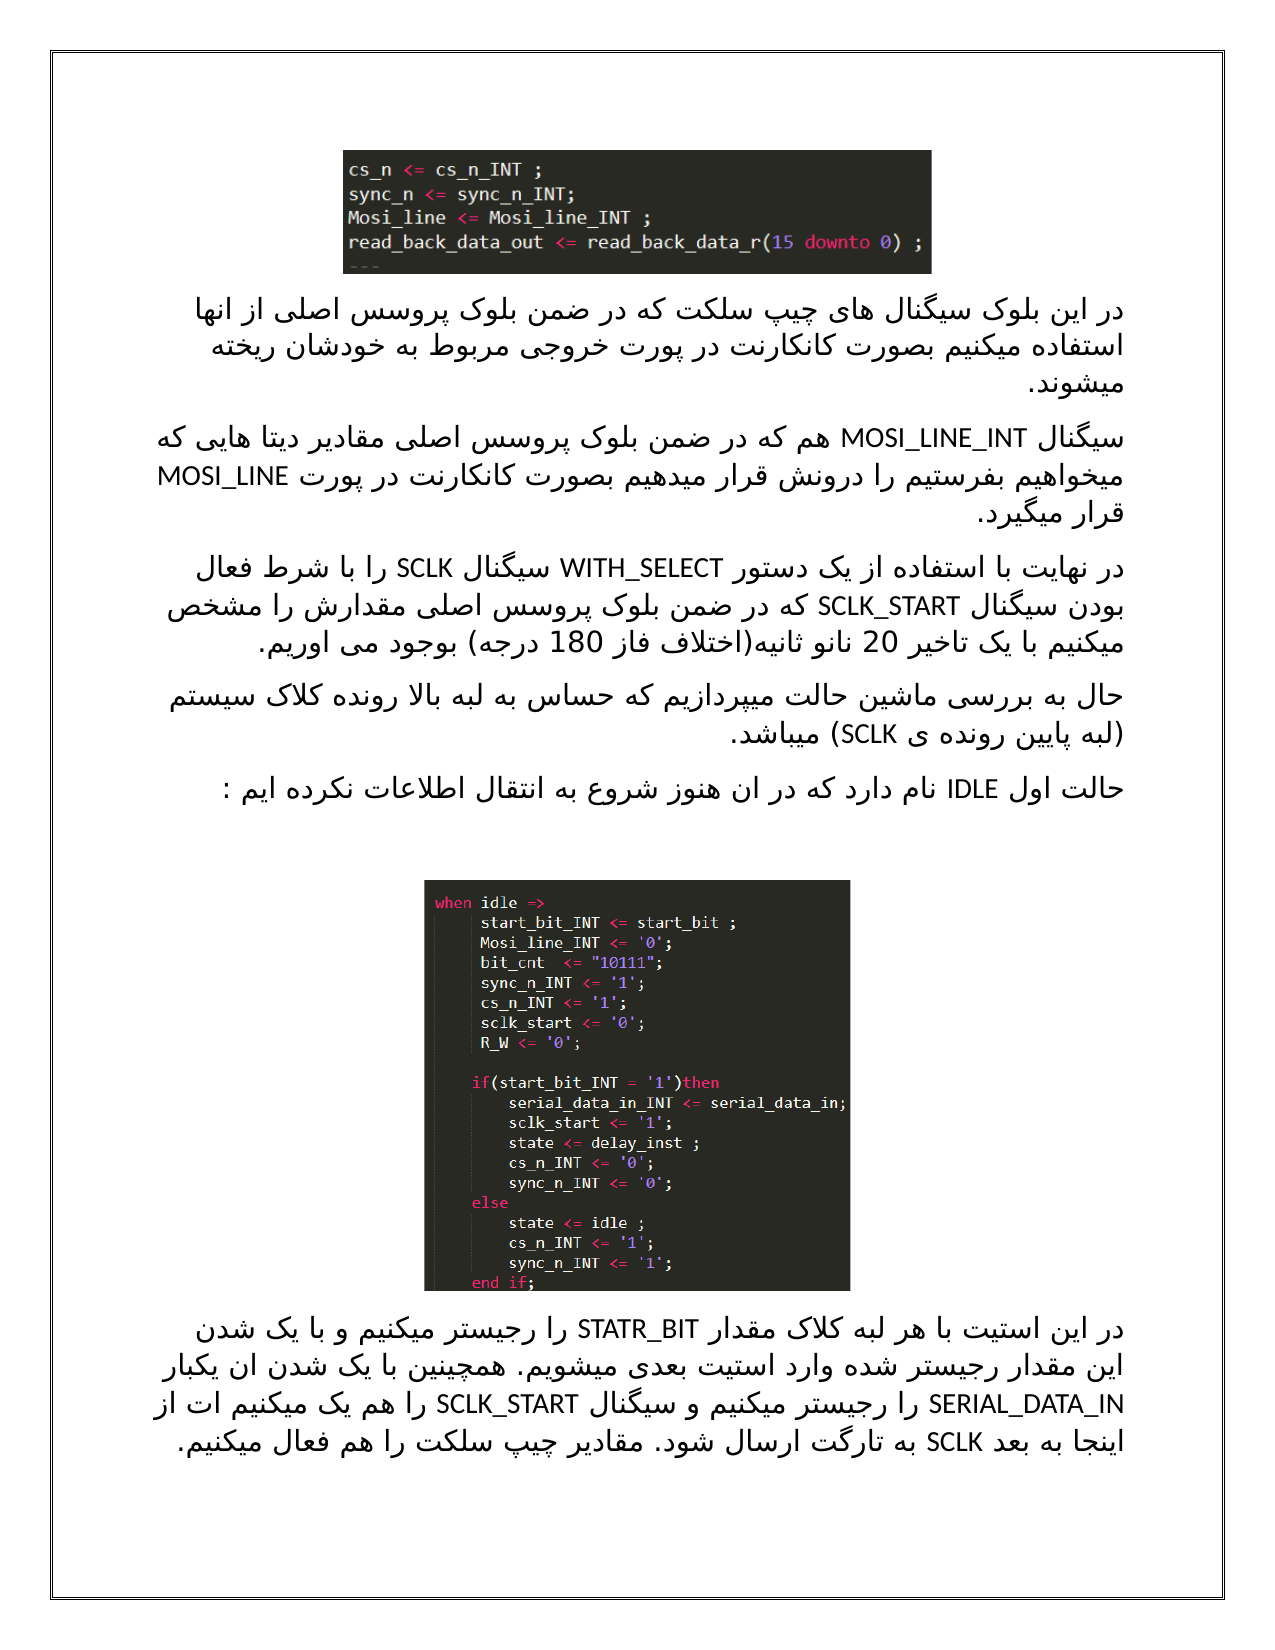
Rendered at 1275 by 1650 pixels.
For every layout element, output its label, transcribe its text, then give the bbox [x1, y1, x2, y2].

text در این استیت با هر لبه کلاک مقدار STATR_BIT را رجیستر میکنیم و با یک شدن این مقدار رجیستر شده وارد استیت بعدی میشویم. همچینین با یک شدن ان یکبار SERIAL_DATA_IN را رجیستر میکنیم و سیگنال SCLK_START را هم یک میکنیم ات از اینجا به بعد SCLK به تارگت ارسال شود. مقادیر چیپ سلکت را هم فعال میکنیم. [150, 1310, 1125, 1459]
text در این بلوک سیگنال های چیپ سلکت که در ضمن بلوک پروسس اصلی از انها استفاده میکنیم بصورت کانکارنت در پورت خروجی مربوط به خودشان ریخته میشوند. [150, 292, 1125, 399]
text حال به بررسی ماشین حالت میپردازیم که حساس به لبه بالا رونده کلاک سیستم (لبه پایین رونده ی SCLK) میباشد. [150, 679, 1125, 751]
text سیگنال MOSI_LINE_INT هم که در ضمن بلوک پروسس اصلی مقادیر دیتا هایی که میخواهیم بفرستیم را درونش قرار میدهیم بصورت کانکارنت در پورت MOSI_LINE قرار میگیرد. [150, 419, 1125, 529]
text در نهایت با استفاده از یک دستور WITH_SELECT سیگنال SCLK را با شرط فعال بودن سیگنال SCLK_START که در ضمن بلوک پروسس اصلی مقدارش را مشخص میکنیم با یک تاخیر 20 نانو ثانیه(اختلاف فاز 180 درجه) بوجود می اوریم. [150, 549, 1125, 659]
picture [424, 880, 851, 1291]
picture [343, 150, 932, 274]
text حالت اول IDLE نام دارد که در ان هنوز شروع به انتقال اطلاعات نکرده ایم : [150, 771, 1125, 806]
